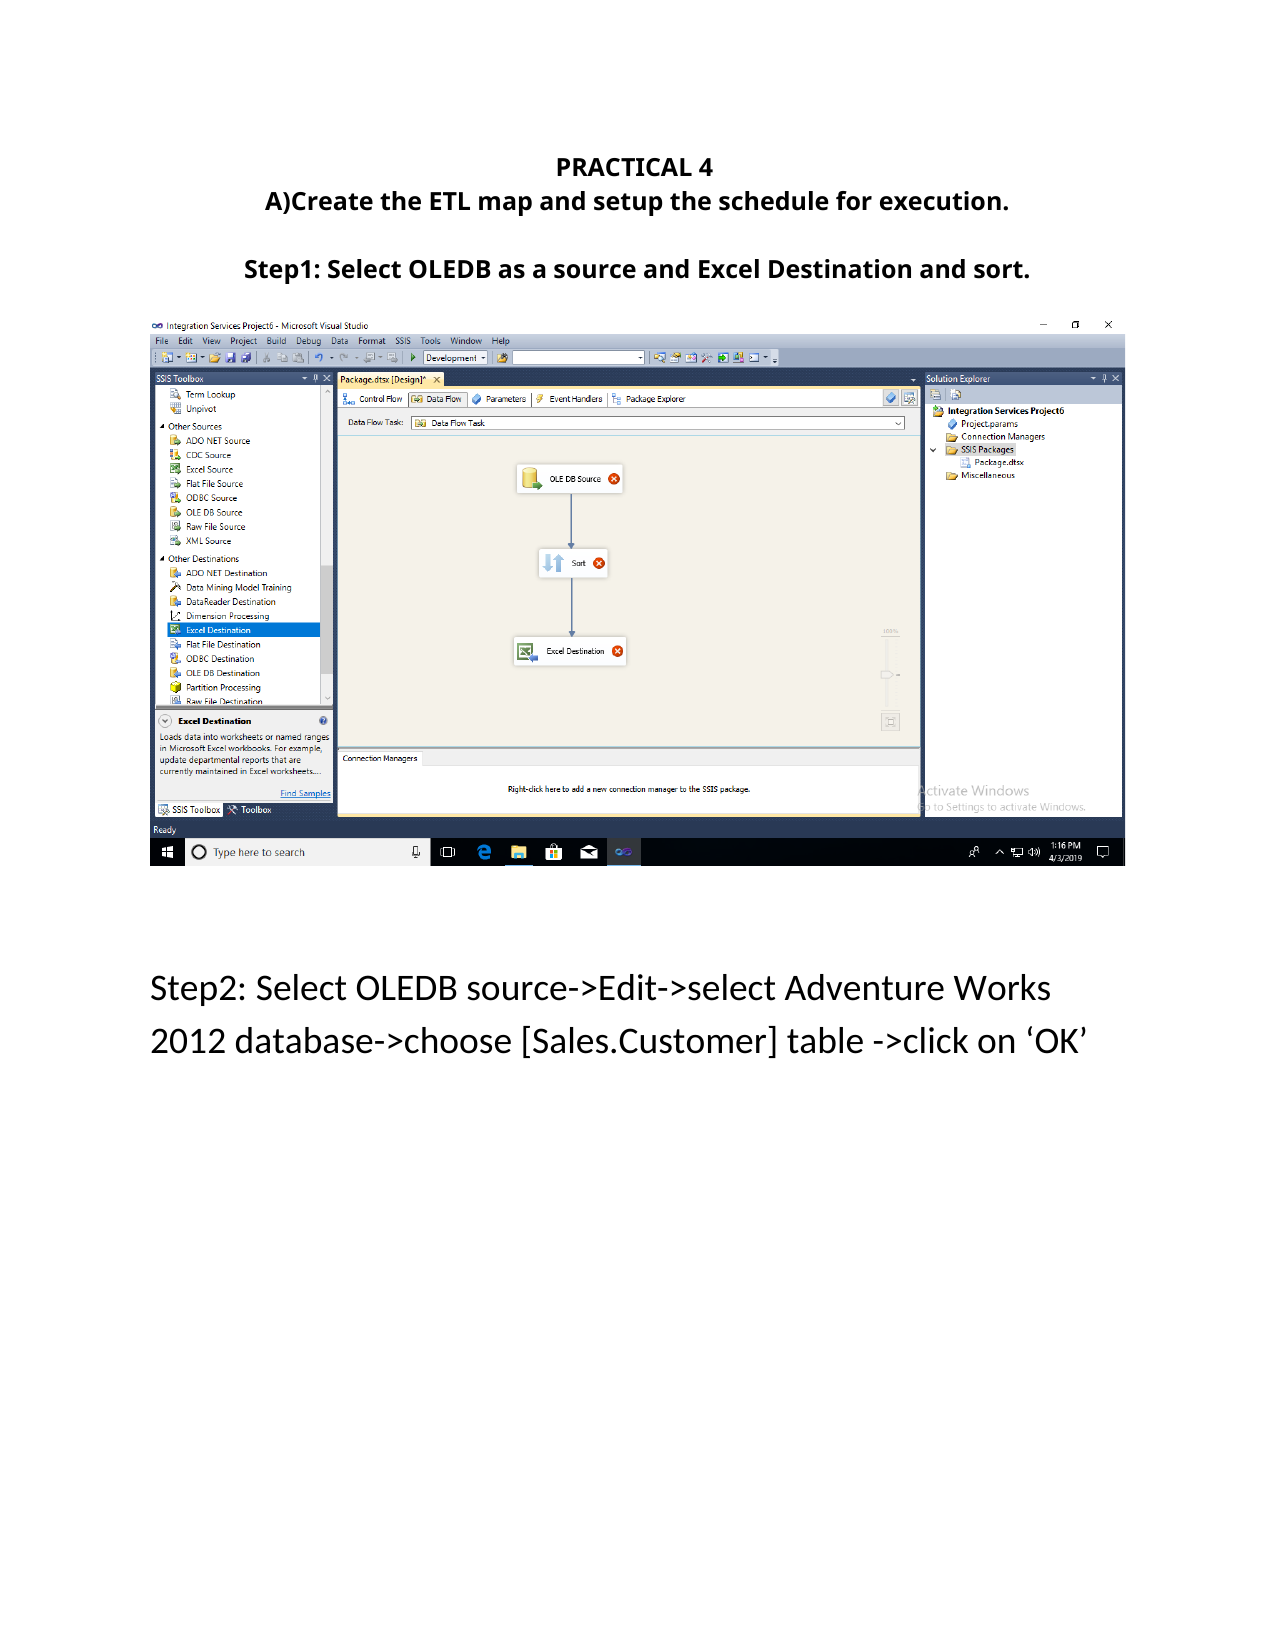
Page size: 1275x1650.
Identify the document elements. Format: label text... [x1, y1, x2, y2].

text Step2: Select OLEDB source->Edit->select Adventure Works 2012 database->choose [Sales.Customer] table ->click on ‘OK’ [150, 964, 1125, 1063]
text Step1: Select OLEDB as a source and Excel Destination and sort. [150, 252, 1125, 286]
text PRACTICAL 4 A)Create the ETL map and setup the schedule for execution. [150, 150, 1125, 218]
picture [150, 317, 1125, 866]
